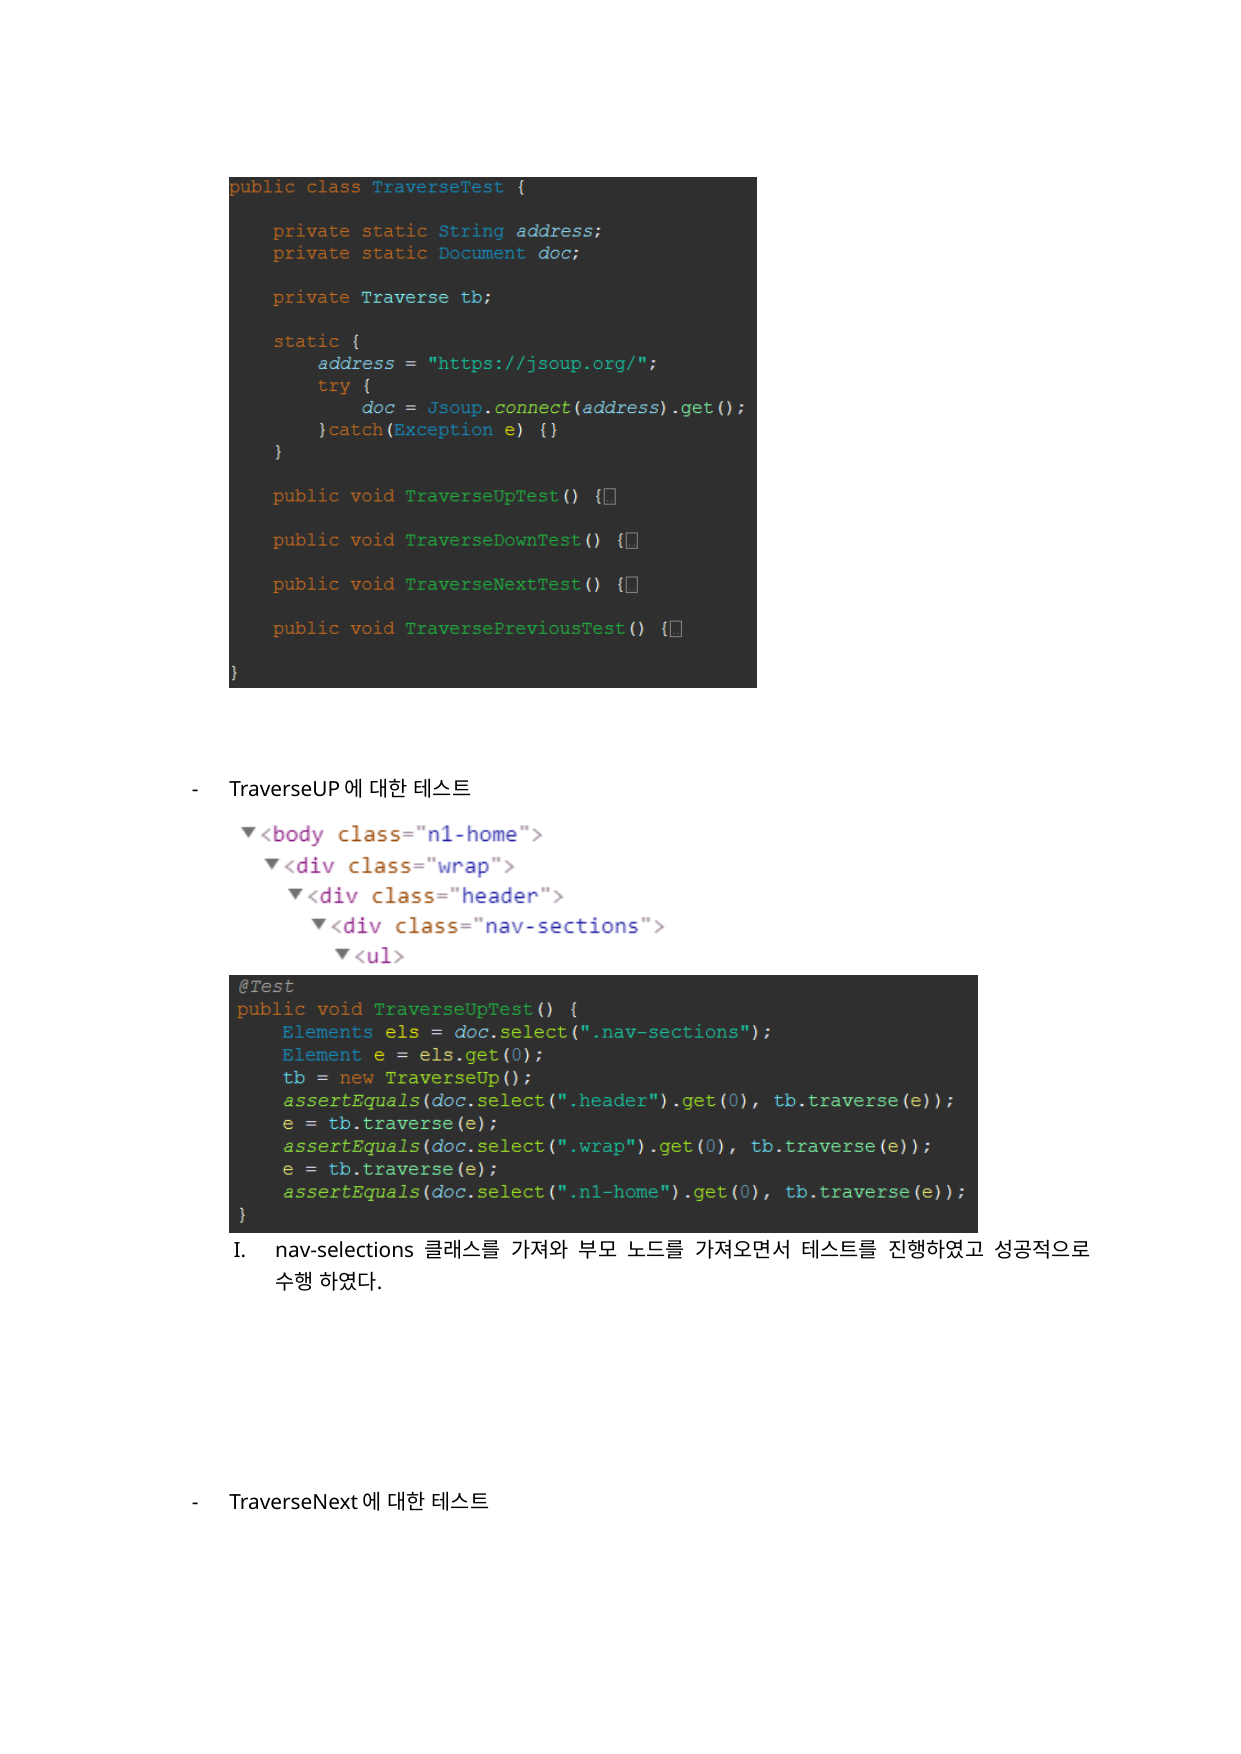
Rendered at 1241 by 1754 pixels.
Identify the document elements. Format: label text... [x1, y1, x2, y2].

list TraverseUP에 대한 테스트 [192, 773, 1090, 803]
list nav-selections 클래스를 가져와 부모 노드를 가져오면서 테스트를 진행하였고 성공적으로 수행 하였다. [233, 1233, 1090, 1296]
picture [229, 822, 978, 1233]
list TraverseNext에 대한 테스트 [192, 1486, 1090, 1516]
picture [229, 177, 757, 688]
